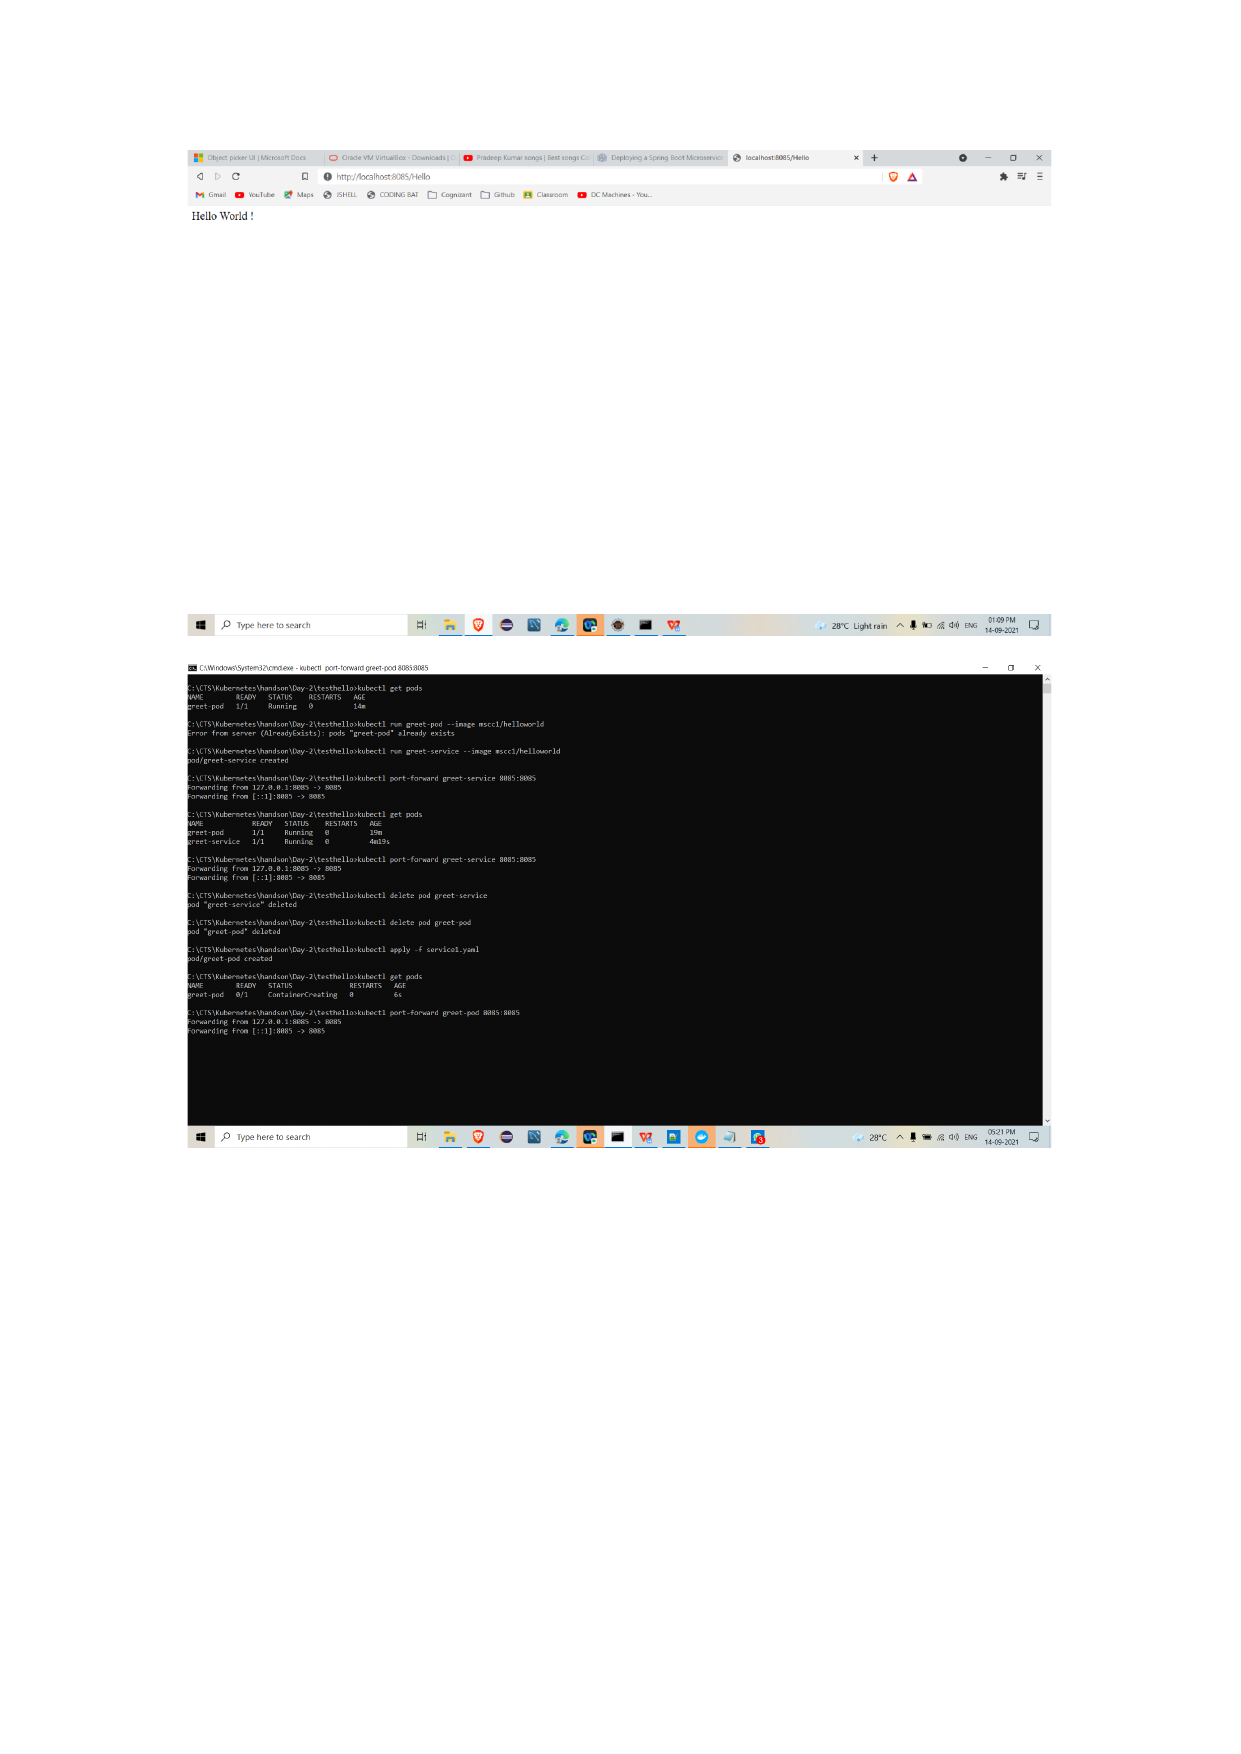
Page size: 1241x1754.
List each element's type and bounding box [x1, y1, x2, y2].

picture [187, 150, 1052, 636]
picture [187, 661, 1052, 1148]
